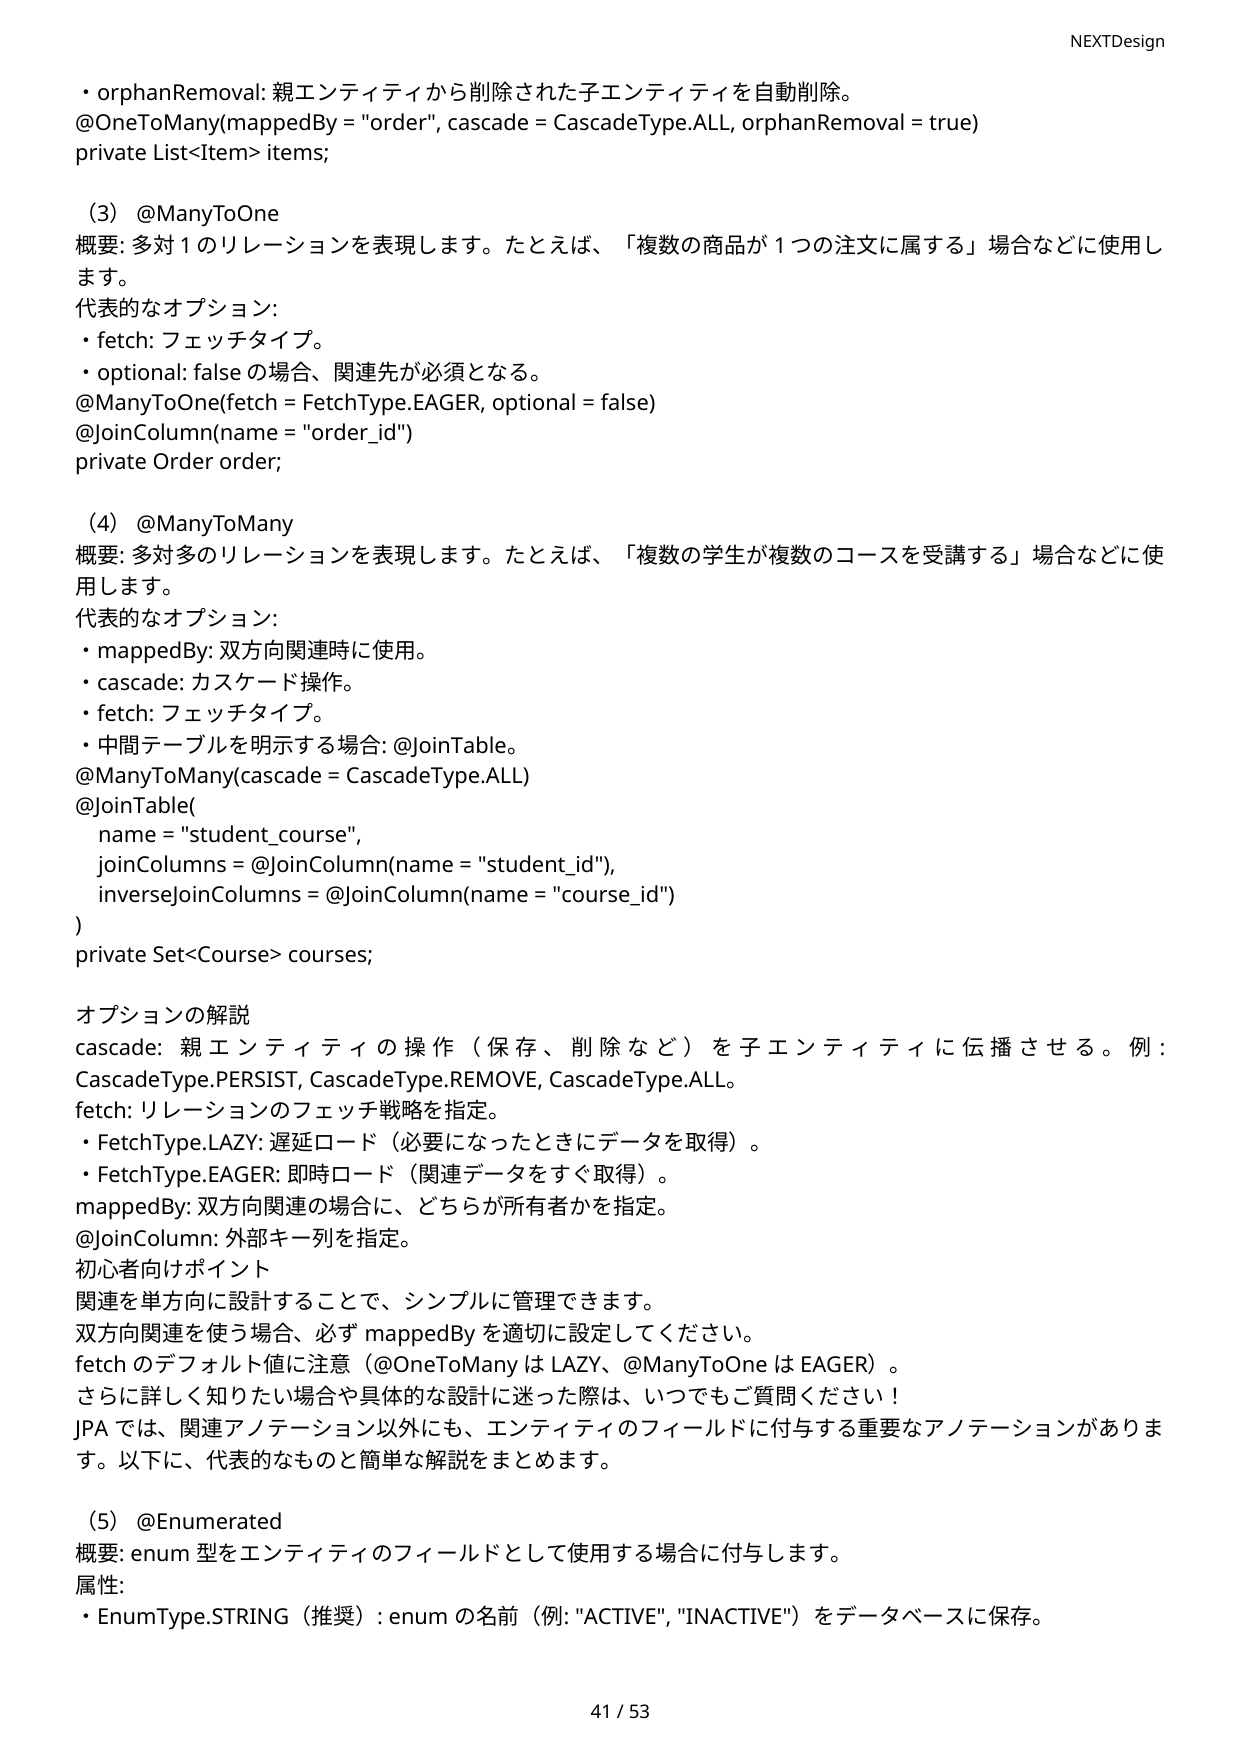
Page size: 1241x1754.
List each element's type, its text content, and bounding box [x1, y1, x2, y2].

text @OneToMany(mappedBy = "order", cascade = CascadeType.ALL, orphanRemoval = true) [75, 107, 1165, 137]
subtitle @Enumerated [75, 1504, 1165, 1536]
text ・optional: falseの場合、関連先が必須となる。 [75, 355, 1165, 387]
text ・FetchType.EAGER: 即時ロード（関連データをすぐ取得）。 [75, 1157, 1165, 1189]
text cascade: 親エンティティの操作（保存、削除など）を子エンティティに伝播させる。例: CascadeType.PERSIST, CascadeType.REMOVE, CascadeType.ALL。 [75, 1030, 1165, 1093]
subtitle @ManyToMany [75, 506, 1165, 538]
text 双方向関連を使う場合、必ず mappedBy を適切に設定してください。 [75, 1316, 1165, 1347]
text JPA では、関連アノテーション以外にも、エンティティのフィールドに付与する重要なアノテーションがあります。以下に、代表的なものと簡単な解説をまとめます。 [75, 1411, 1165, 1474]
text 関連を単方向に設計することで、シンプルに管理できます。 [75, 1284, 1165, 1316]
text ・fetch: フェッチタイプ。 [75, 323, 1165, 355]
text ・中間テーブルを明示する場合: @JoinTable。 [75, 728, 1165, 760]
text fetch のデフォルト値に注意（@OneToMany は LAZY、@ManyToOne は EAGER）。 [75, 1347, 1165, 1379]
text mappedBy: 双方向関連の場合に、どちらが所有者かを指定。 [75, 1189, 1165, 1221]
text @JoinColumn(name = "order_id") [75, 416, 1165, 446]
text @JoinTable( [75, 790, 1165, 819]
text joinColumns = @JoinColumn(name = "student_id"), [75, 849, 1165, 879]
text 概要: 多対1のリレーションを表現します。たとえば、「複数の商品が1つの注文に属する」場合などに使用します。 [75, 228, 1165, 291]
text inverseJoinColumns = @JoinColumn(name = "course_id") [75, 879, 1165, 909]
text ・cascade: カスケード操作。 [75, 664, 1165, 696]
text @ManyToOne(fetch = FetchType.EAGER, optional = false) [75, 387, 1165, 416]
text 概要: 多対多のリレーションを表現します。たとえば、「複数の学生が複数のコースを受講する」場合などに使用します。 [75, 538, 1165, 601]
text ・fetch: フェッチタイプ。 [75, 696, 1165, 728]
text ・EnumType.STRING（推奨）: enum の名前（例: "ACTIVE", "INACTIVE"）をデータベースに保存。 [75, 1599, 1165, 1631]
text ・FetchType.LAZY: 遅延ロード（必要になったときにデータを取得）。 [75, 1125, 1165, 1157]
text 代表的なオプション: [75, 601, 1165, 633]
text @JoinColumn: 外部キー列を指定。 [75, 1221, 1165, 1252]
text private Order order; [75, 446, 1165, 476]
text private List<Item> items; [75, 137, 1165, 166]
text 概要: enum 型をエンティティのフィールドとして使用する場合に付与します。 [75, 1536, 1165, 1568]
text @ManyToMany(cascade = CascadeType.ALL) [75, 760, 1165, 790]
text fetch: リレーションのフェッチ戦略を指定。 [75, 1093, 1165, 1125]
text 代表的なオプション: [75, 291, 1165, 323]
text さらに詳しく知りたい場合や具体的な設計に迷った際は、いつでもご質問ください！ [75, 1379, 1165, 1411]
subtitle @ManyToOne [75, 196, 1165, 228]
text ) [75, 909, 1165, 939]
text name = "student_course", [75, 819, 1165, 849]
text ・orphanRemoval: 親エンティティから削除された子エンティティを自動削除。 [75, 75, 1165, 107]
text 初心者向けポイント [75, 1252, 1165, 1284]
text オプションの解説 [75, 998, 1165, 1030]
text 属性: [75, 1568, 1165, 1599]
text private Set<Course> courses; [75, 939, 1165, 968]
text ・mappedBy: 双方向関連時に使用。 [75, 633, 1165, 664]
